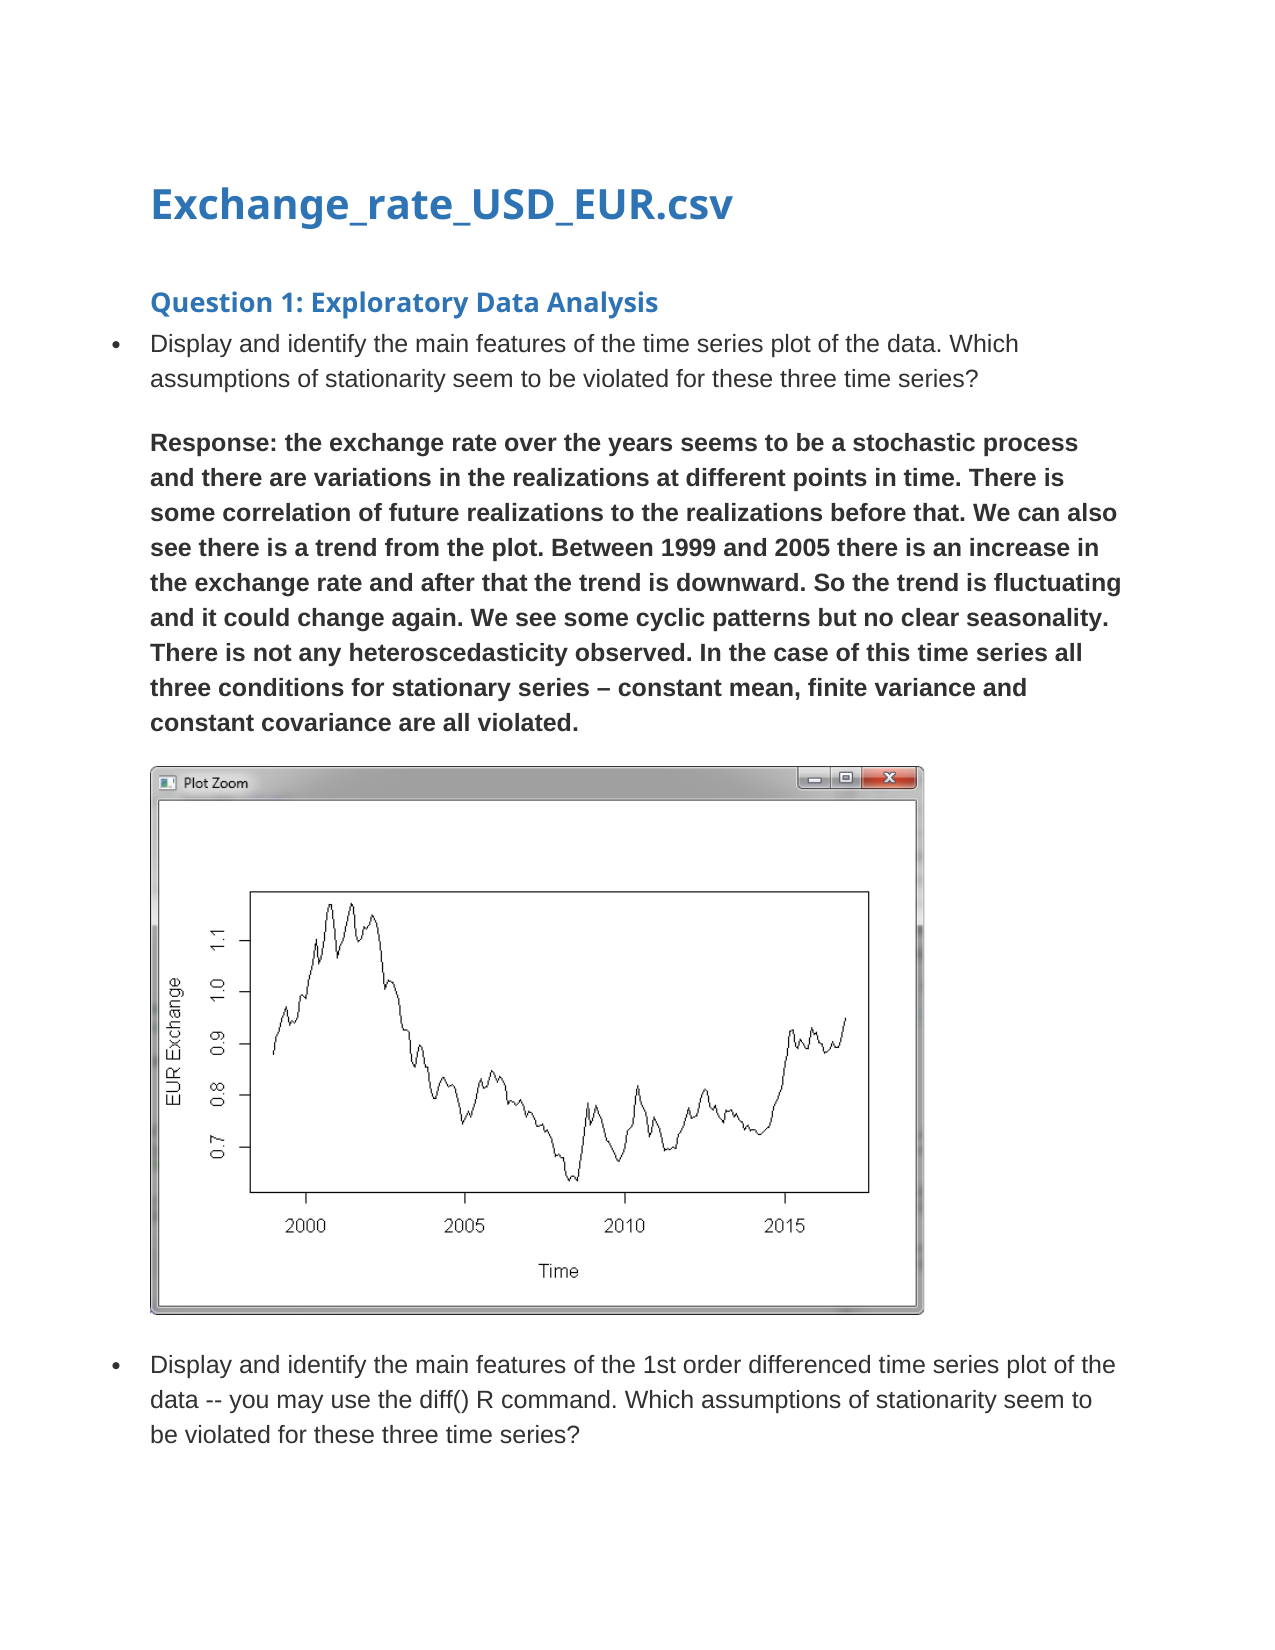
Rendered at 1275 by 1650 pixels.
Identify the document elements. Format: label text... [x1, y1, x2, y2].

list Display and identify the main features of the time series plot of the data. Which assumptions of stationarity seem to be violated for these three time series? [112, 323, 1125, 393]
text Response: the exchange rate over the years seems to be a stochastic process and there are variations in the realizations at different points in time. There is some correlation of future realizations to the realizations before that. We can also see there is a trend from the plot. Between 1999 and 2005 there is an increase in the exchange rate and after that the trend is downward. So the trend is fluctuating and it could change again. We see some cyclic patterns but no clear seasonality. There is not any heteroscedasticity observed. In the case of this time series all three conditions for stationary series – constant mean, finite variance and constant covariance are all violated. [150, 422, 1125, 737]
list Display and identify the main features of the 1st order differenced time series plot of the data -- you may use the diff() R command. Which assumptions of stationarity seem to be violated for these three time series? [112, 1344, 1125, 1449]
subtitle Question 1: Exploratory Data Analysis [150, 283, 1125, 320]
picture [150, 766, 925, 1315]
subtitle Exchange_rate_USD_EUR.csv [150, 175, 1125, 232]
